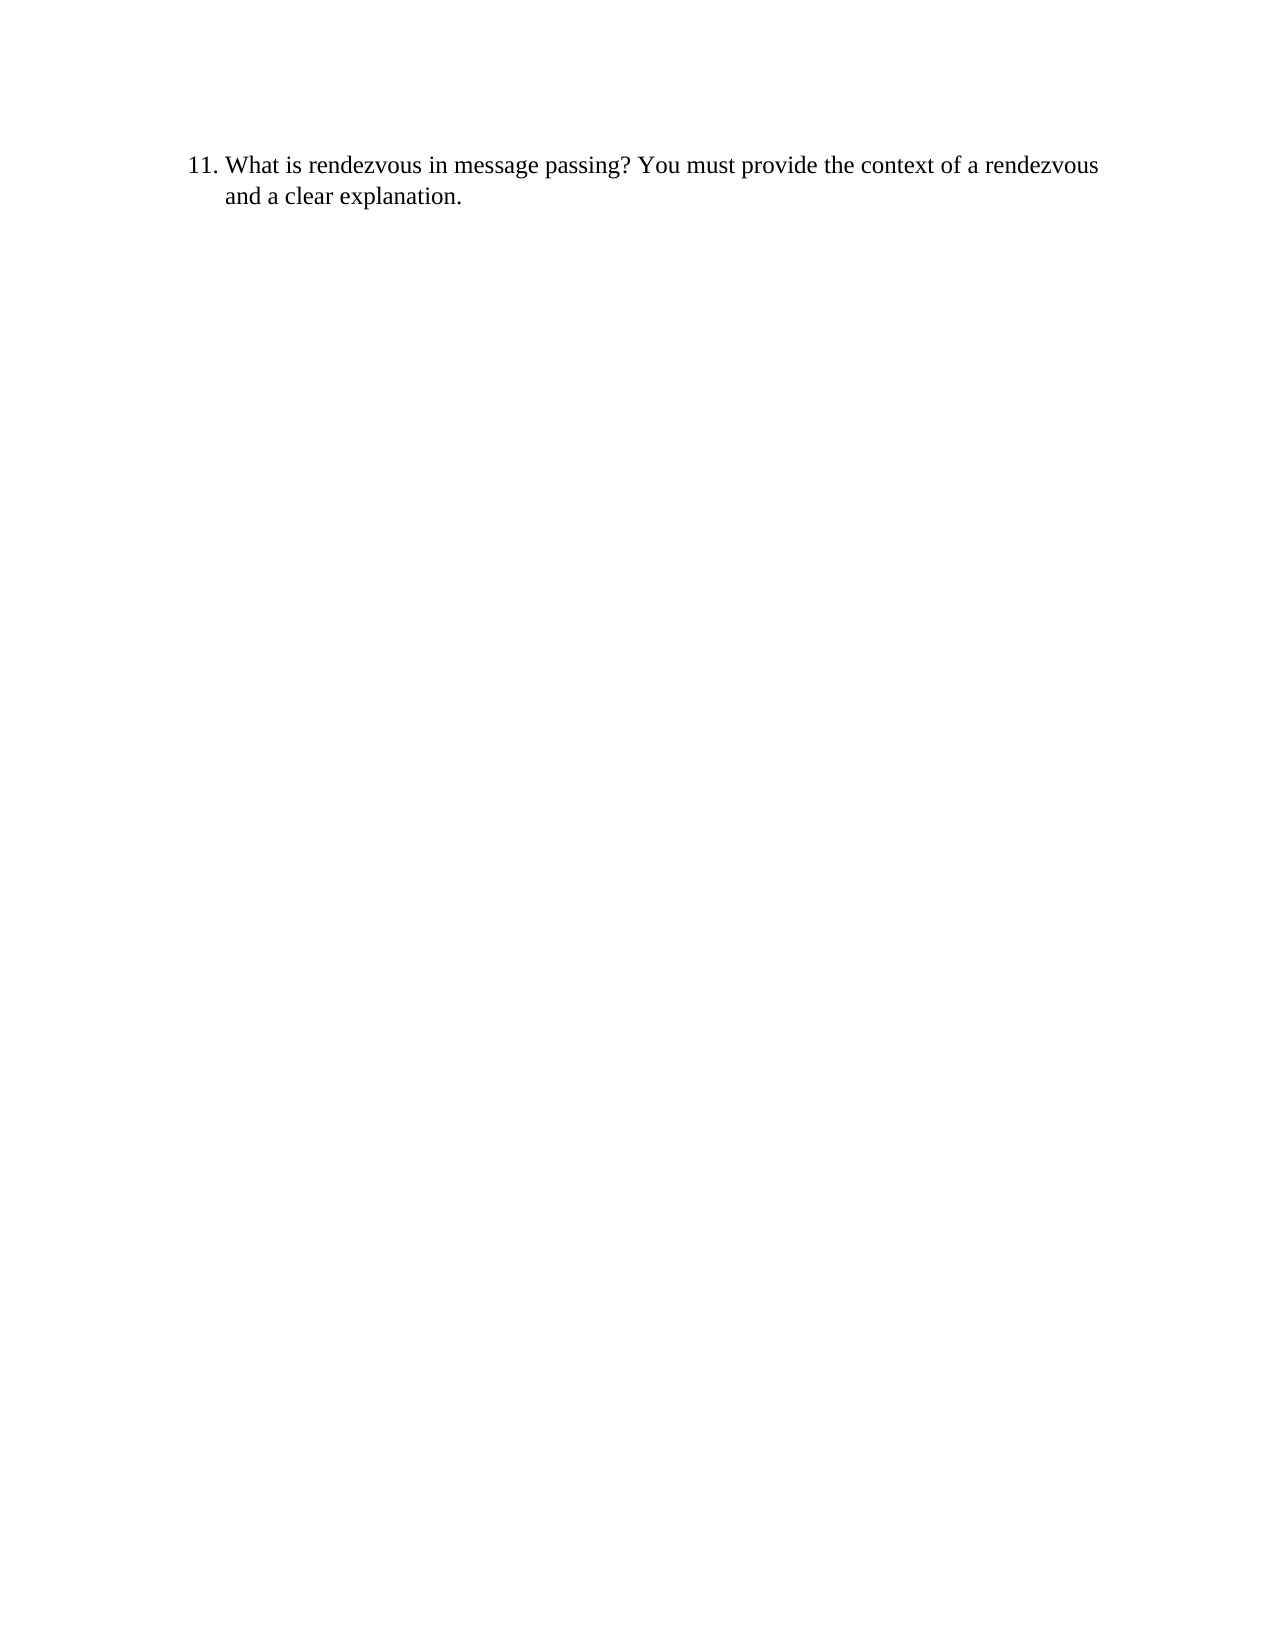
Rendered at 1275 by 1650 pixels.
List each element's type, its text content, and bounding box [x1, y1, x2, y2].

list What is rendezvous in message passing? You must provide the context of a rendezvous and a clear explanation. [187, 150, 1125, 210]
